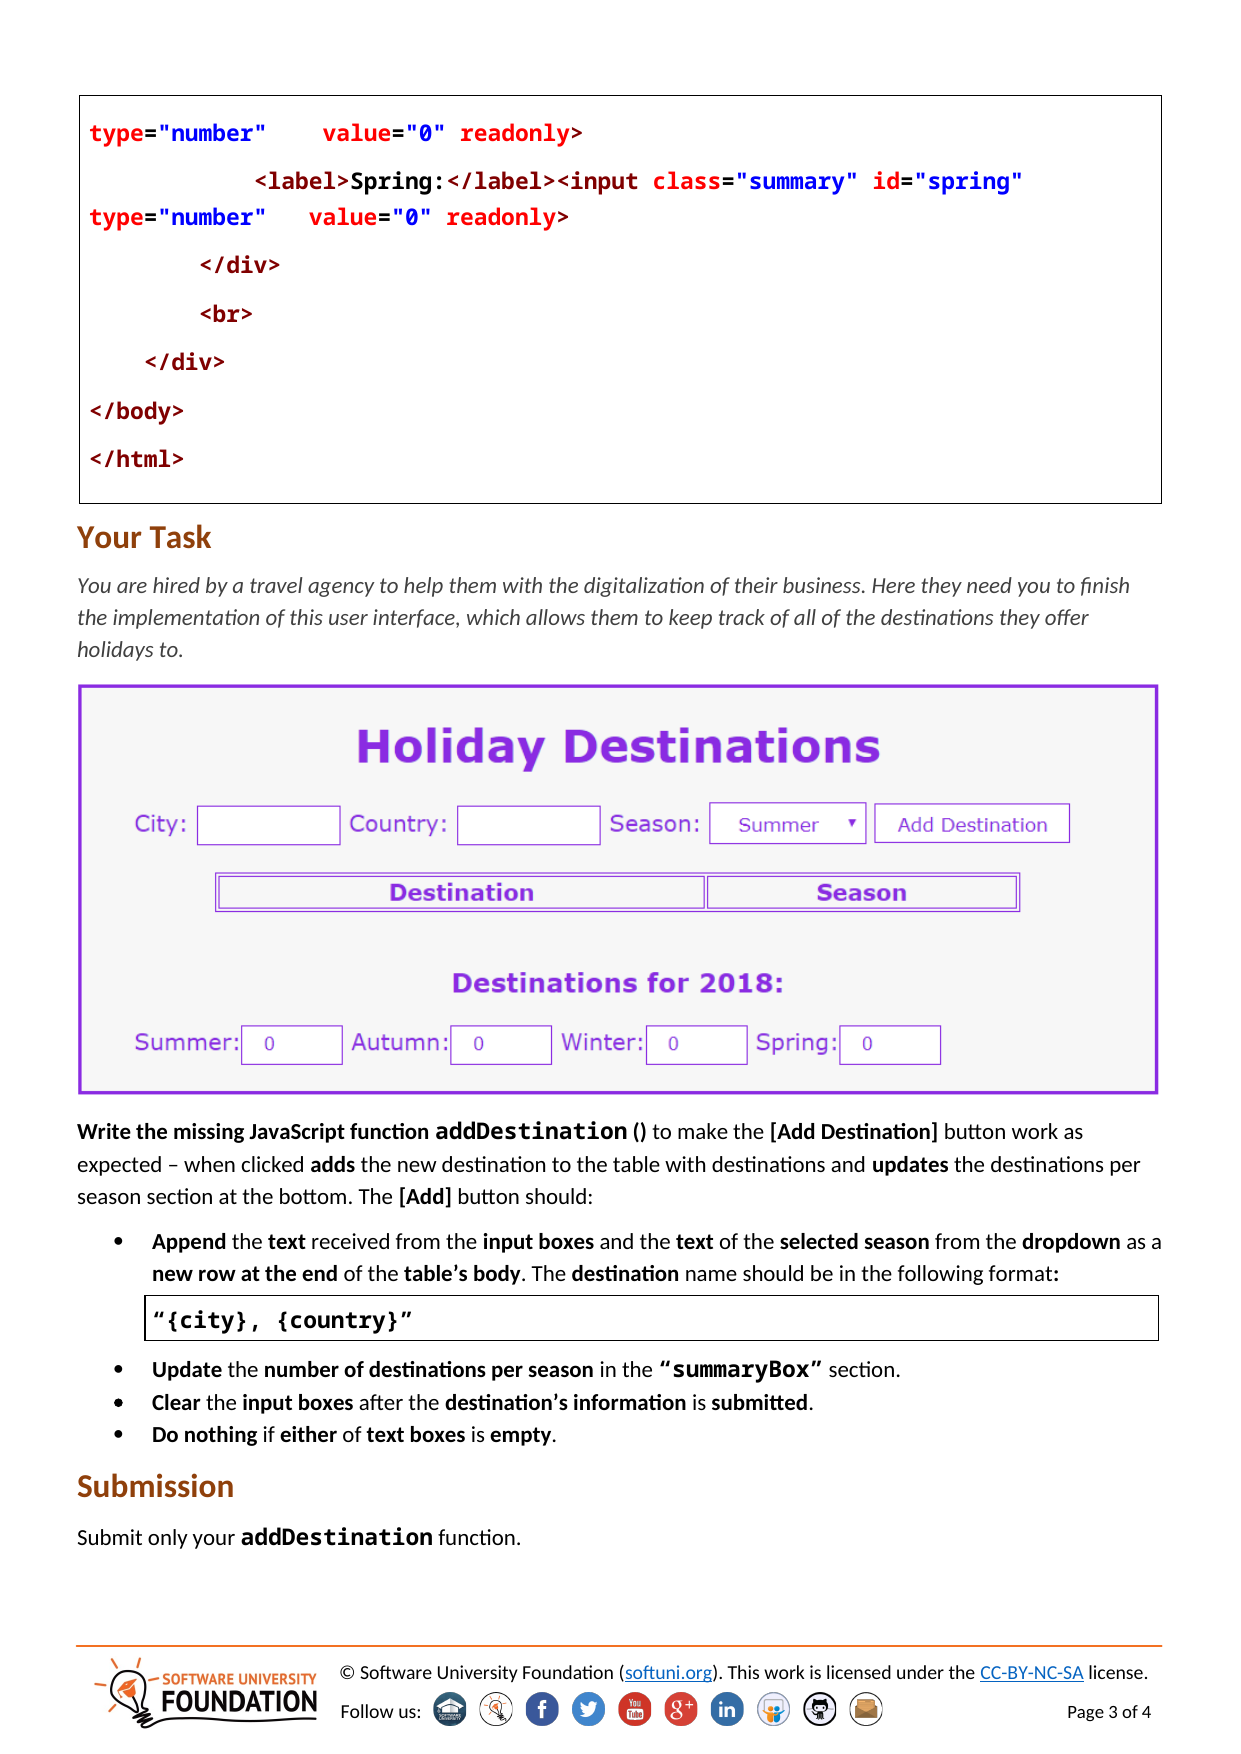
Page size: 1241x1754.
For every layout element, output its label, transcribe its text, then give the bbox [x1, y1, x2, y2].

picture [572, 1692, 605, 1726]
picture [93, 1656, 317, 1729]
list Do nothing if either of text boxes is empty. [114, 1421, 1163, 1449]
picture [479, 1692, 513, 1726]
subtitle Submission [77, 1465, 1163, 1506]
picture [757, 1692, 790, 1726]
list Append the text received from the input boxes and the text of the selected season from the dropdown as a new row at the end of the table’s body. The destination name should be in the following format: [114, 1227, 1163, 1287]
picture [618, 1692, 652, 1726]
list Update the number of destinations per season in the “summaryBox” section. [114, 1352, 1163, 1384]
picture [710, 1692, 744, 1726]
picture [433, 1692, 467, 1726]
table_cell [80, 96, 1161, 502]
picture [76, 680, 1164, 1099]
subtitle Your Task [77, 516, 1163, 557]
picture [849, 1692, 883, 1726]
picture [525, 1692, 559, 1726]
text You are hired by a travel agency to help them with the digitalization of their business. Here they need you to finish the implementation of this user interface, which allows them to keep track of all of the destinations they offer holidays to. [77, 571, 1163, 663]
text Submit only your addDestination function. [77, 1520, 1163, 1552]
picture [803, 1692, 837, 1726]
text “{city}, {country}” [152, 1304, 1158, 1335]
text Write the missing JavaScript function addDestination () to make the [Add Destination] button work as expected – when clicked adds the new destination to the table with destinations and updates the destinations per season section at the bottom. The [Add] button should: [77, 1115, 1163, 1211]
picture [664, 1692, 698, 1726]
list Clear the input boxes after the destination’s information is submitted. [114, 1388, 1163, 1416]
